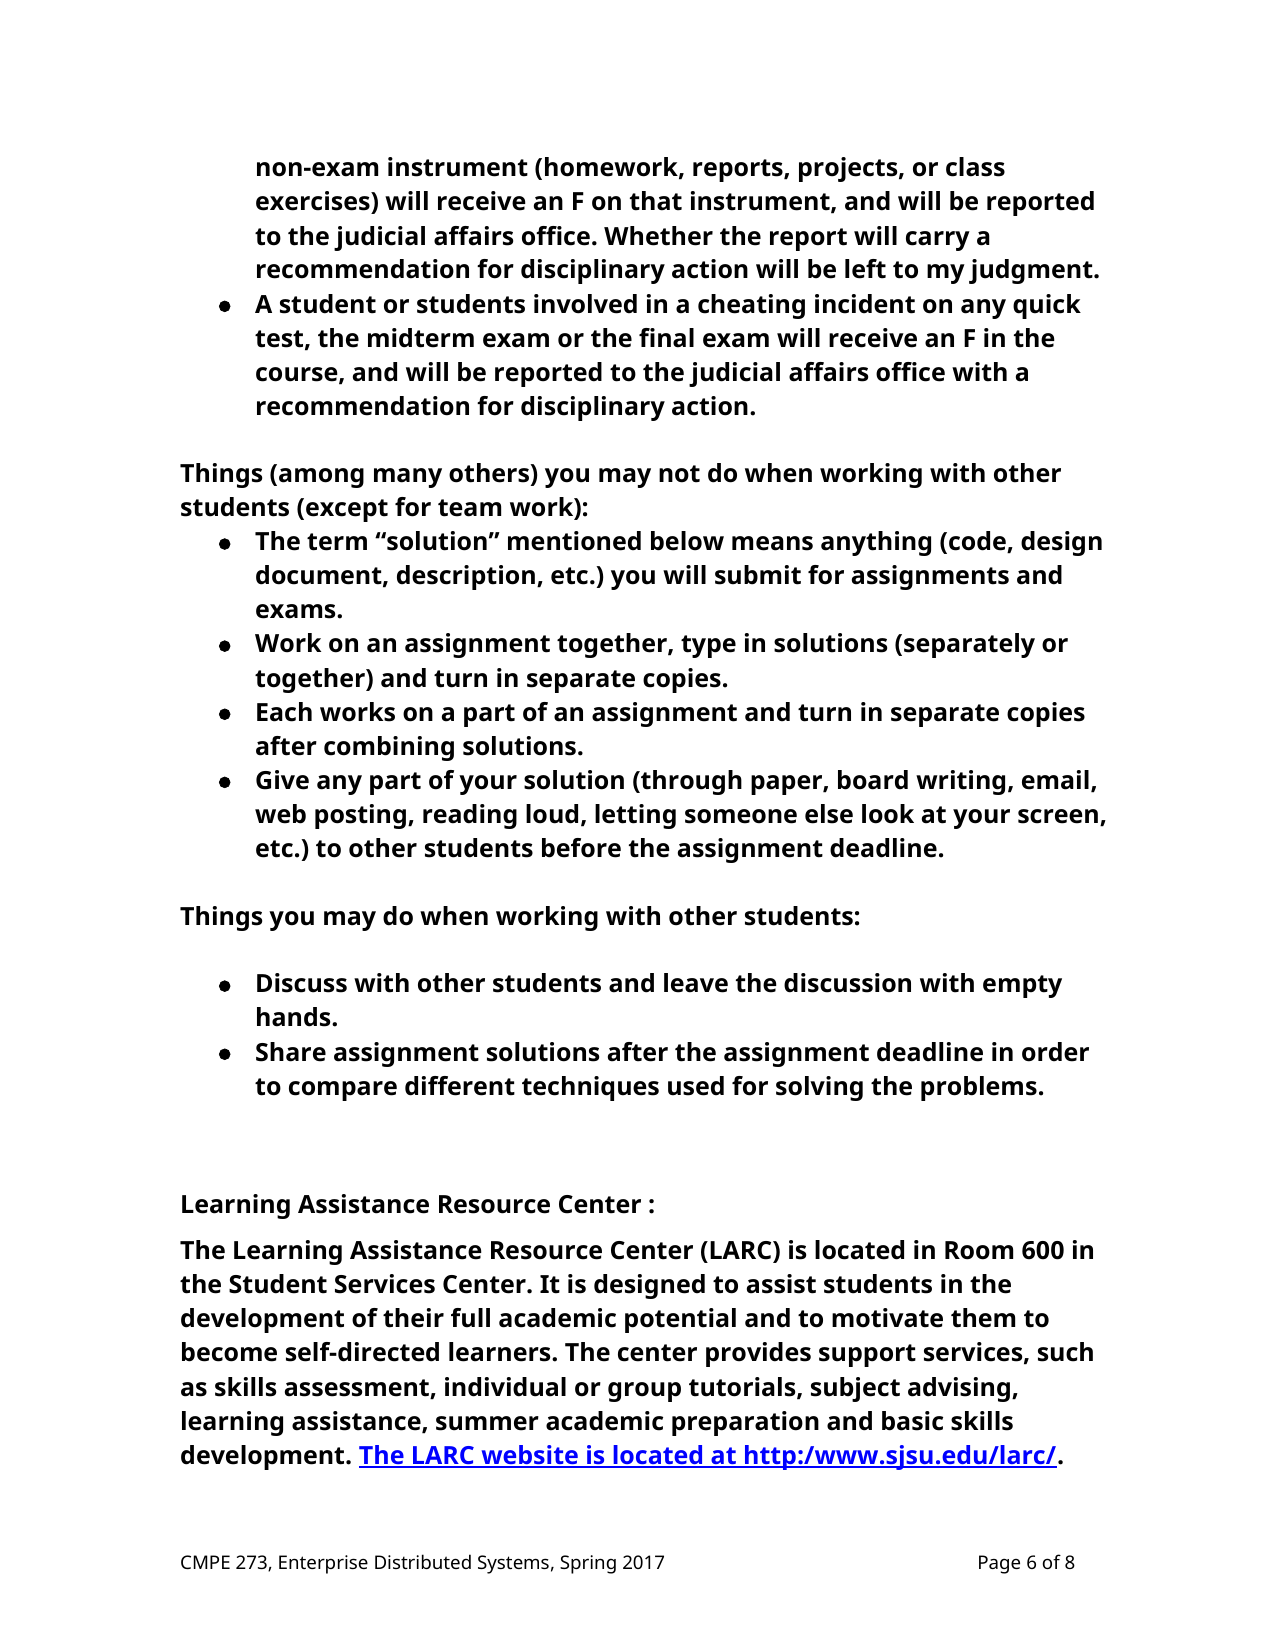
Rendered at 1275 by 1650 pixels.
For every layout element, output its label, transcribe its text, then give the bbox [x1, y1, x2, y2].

text Things you may do when working with other students: [180, 899, 1110, 933]
list A student or students involved in a cheating incident on any quick test, the midterm exam or the final exam will receive an F in the course, and will be reported to the judicial affairs office with a recommendation for disciplinary action. [217, 286, 1110, 422]
list Work on an assignment together, type in solutions (separately or together) and turn in separate copies. [217, 626, 1110, 694]
list Each works on a part of an assignment and turn in separate copies after combining solutions. [217, 694, 1110, 762]
list Share assignment solutions after the assignment deadline in order to compare different techniques used for solving the problems. [217, 1034, 1110, 1102]
list Discuss with other students and leave the discussion with empty hands. [217, 966, 1110, 1034]
list The term “solution” mentioned below means anything (code, design document, description, etc.) you will submit for assignments and exams. [217, 524, 1110, 626]
subtitle Learning Assistance Resource Center : [180, 1186, 1110, 1220]
text The Learning Assistance Resource Center (LARC) is located in Room 600 in the Student Services Center. It is designed to assist students in the development of their full academic potential and to motivate them to become self-directed learners. The center provides support services, such as skills assessment, individual or group tutorials, subject advising, learning assistance, summer academic preparation and basic skills development. The LARC website is located at http:/www.sjsu.edu/larc/. [180, 1233, 1110, 1471]
text Things (among many others) you may not do when working with other students (except for team work): [180, 456, 1110, 524]
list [217, 150, 1110, 286]
list Give any part of your solution (through paper, board writing, email, web posting, reading loud, letting someone else look at your screen, etc.) to other students before the assignment deadline. [217, 762, 1110, 864]
